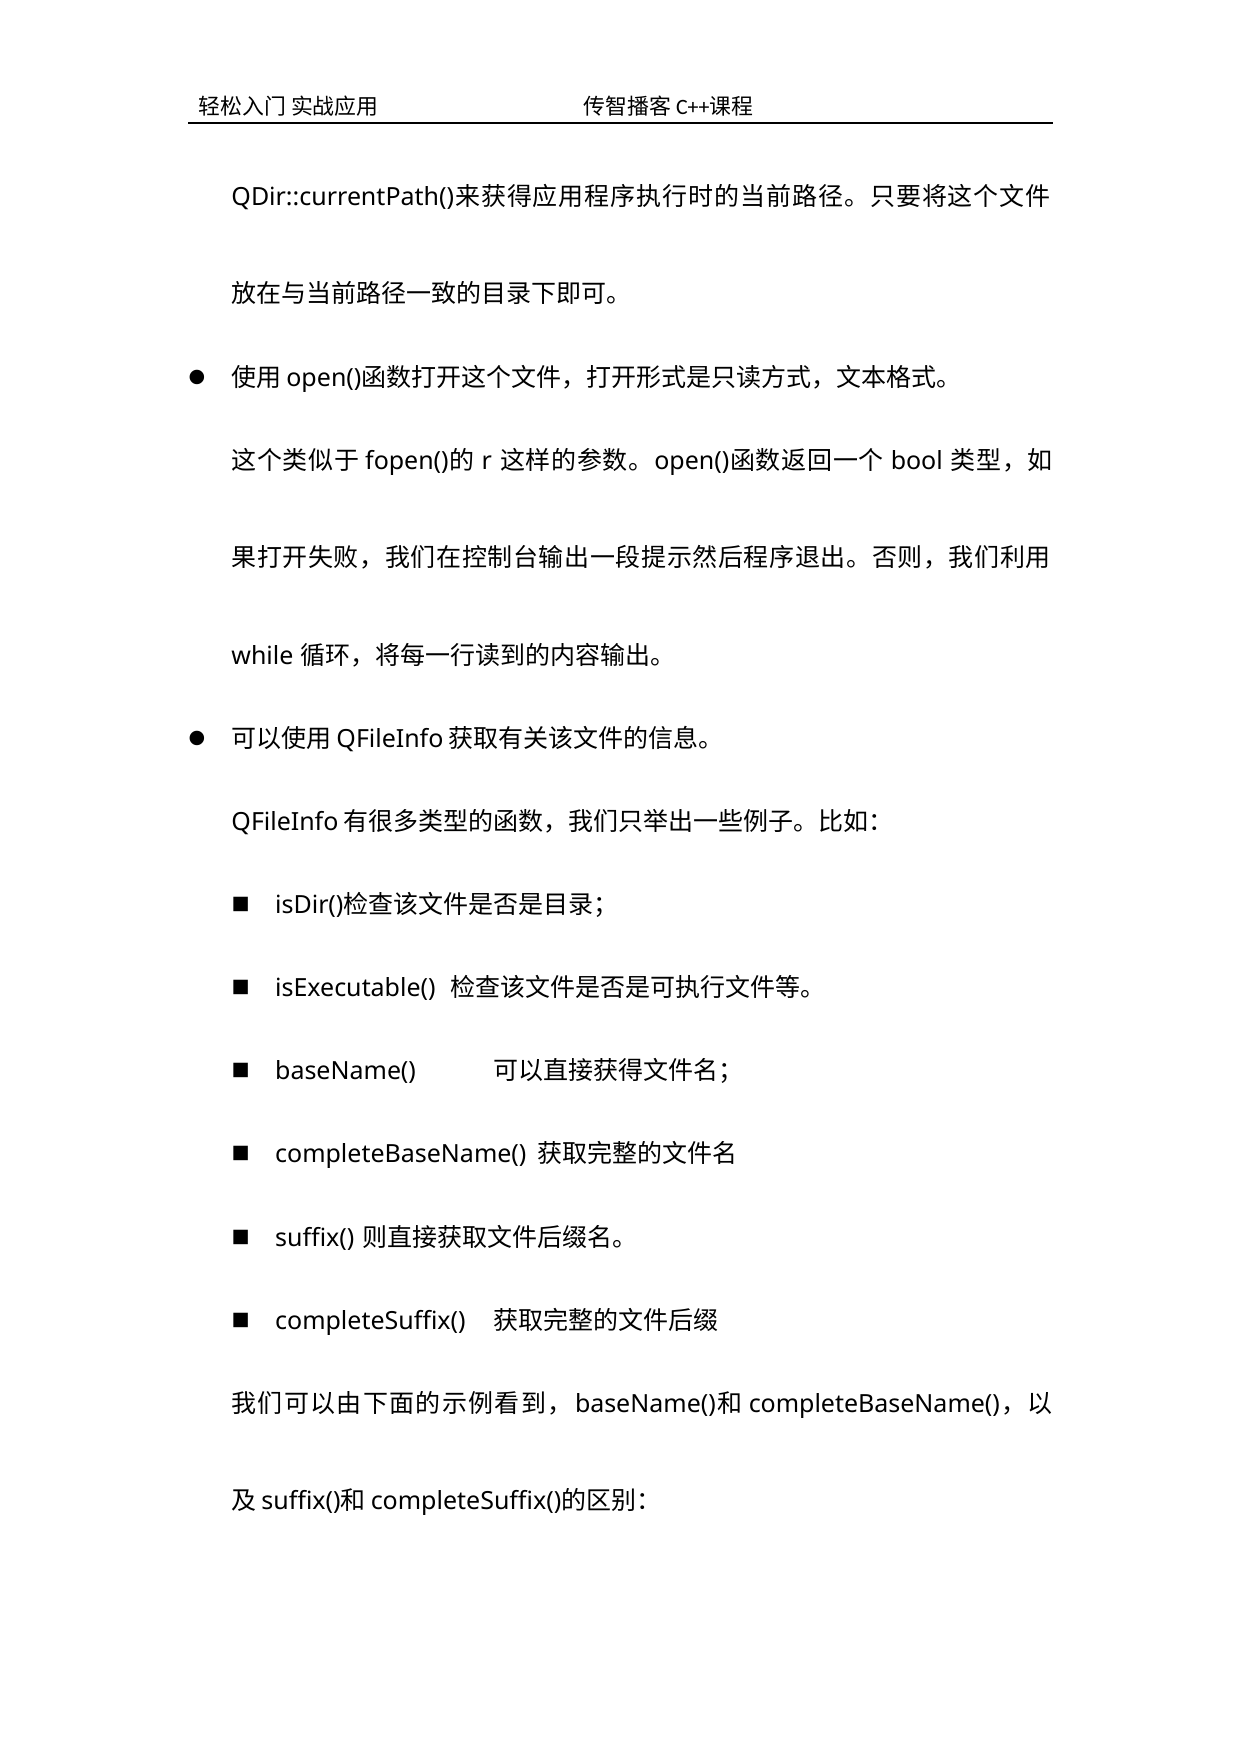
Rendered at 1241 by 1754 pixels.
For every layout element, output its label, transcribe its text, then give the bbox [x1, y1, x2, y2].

list suffix() 则直接获取文件后缀名。 [231, 1203, 1053, 1268]
list completeSuffix() 获取完整的文件后缀 [231, 1286, 1053, 1351]
list baseName() 可以直接获得文件名； [231, 1036, 1053, 1101]
list 我们可以由下面的示例看到，baseName()和completeBaseName()，以及suffix()和completeSuffix()的区别： [231, 1369, 1053, 1531]
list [231, 162, 1053, 324]
list 这个类似于fopen()的 r 这样的参数。open()函数返回一个 bool 类型，如果打开失败，我们在控制台输出一段提示然后程序退出。否则，我们利用 while 循环，将每一行读到的内容输出。 [231, 426, 1053, 686]
list QFileInfo有很多类型的函数，我们只举出一些例子。比如： [231, 787, 1053, 852]
list isExecutable() 检查该文件是否是可执行文件等。 [231, 953, 1053, 1018]
list completeBaseName() 获取完整的文件名 [231, 1119, 1053, 1184]
list isDir()检查该文件是否是目录； [231, 870, 1053, 935]
list 使用open()函数打开这个文件，打开形式是只读方式，文本格式。 [187, 343, 1053, 408]
list 可以使用QFileInfo获取有关该文件的信息。 [187, 704, 1053, 769]
